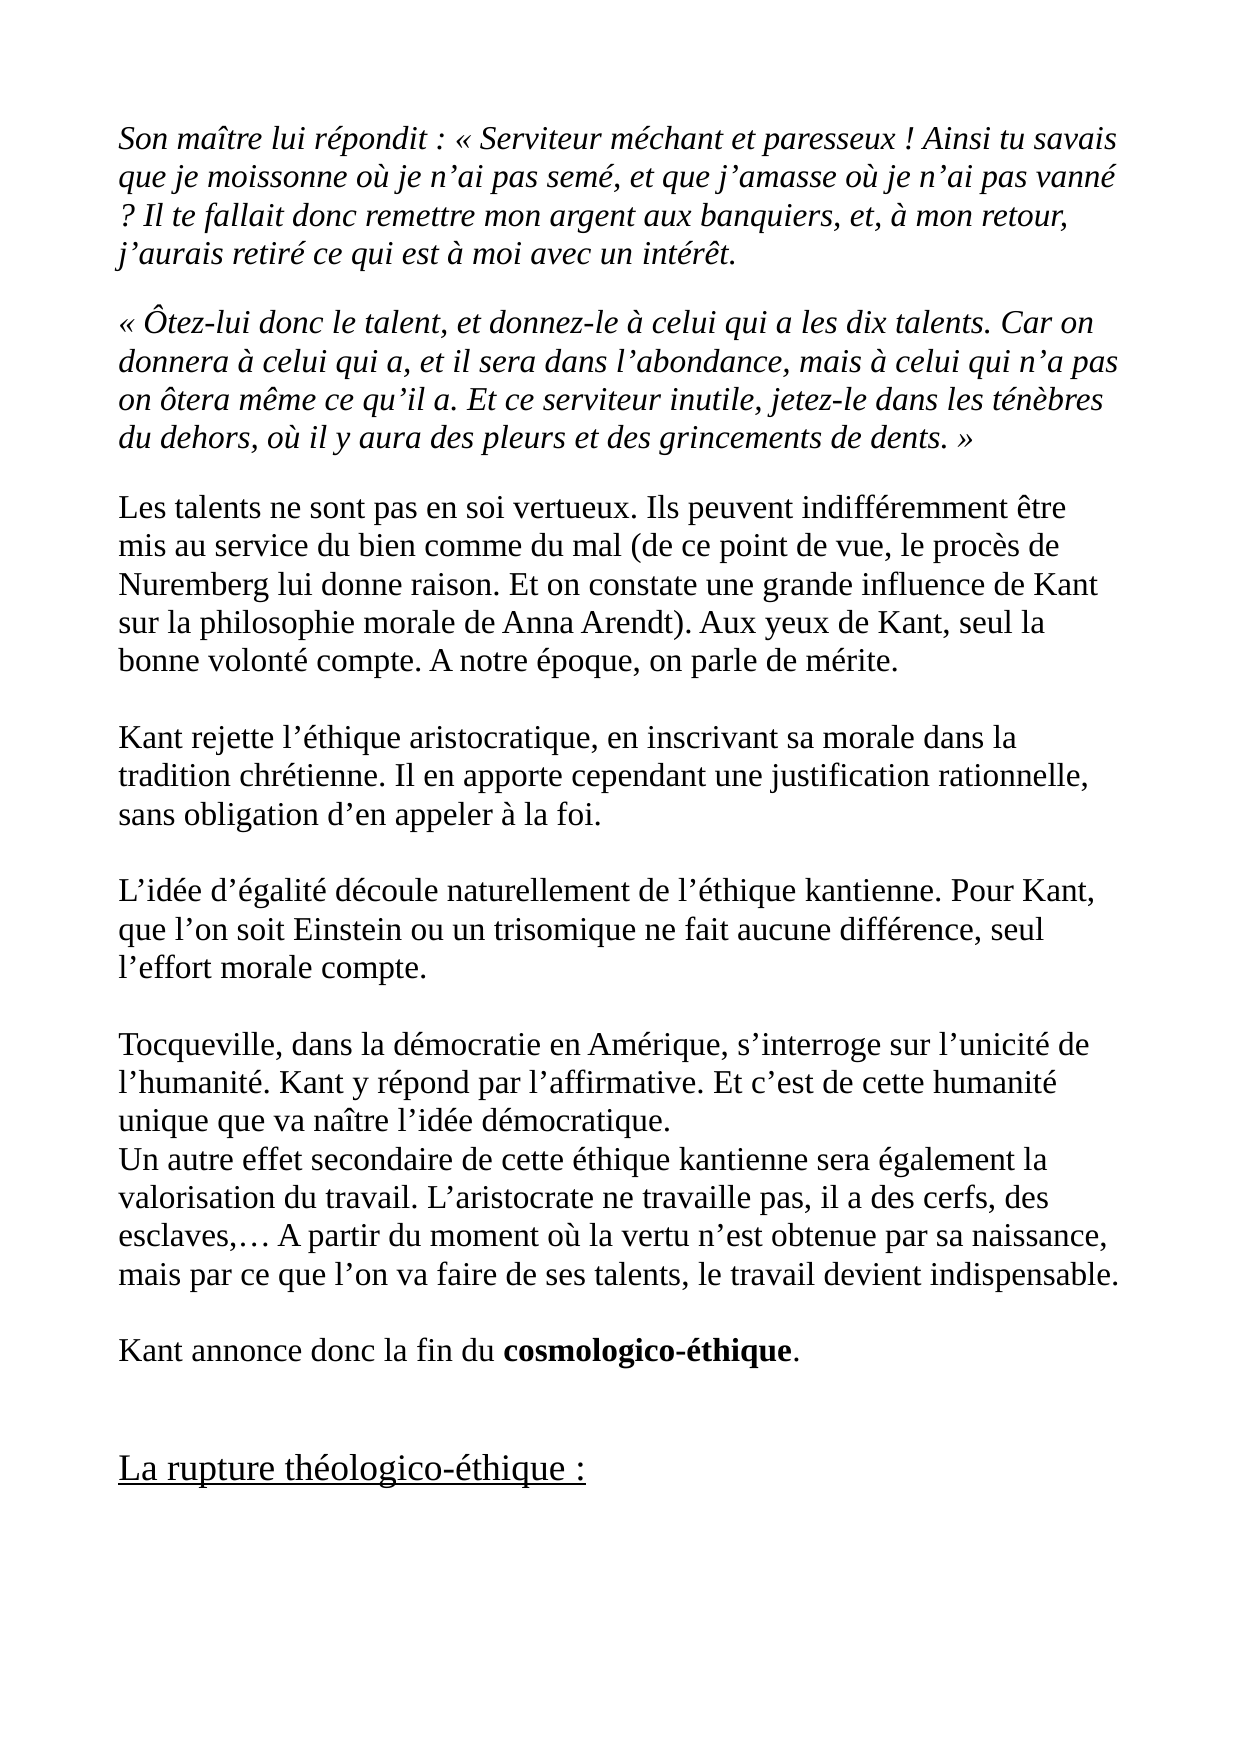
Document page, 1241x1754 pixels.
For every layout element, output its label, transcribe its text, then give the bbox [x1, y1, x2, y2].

text Kant annonce donc la fin du cosmologico-éthique. [118, 1331, 1122, 1369]
text L’idée d’égalité découle naturellement de l’éthique kantienne. Pour Kant, que l’on soit Einstein ou un trisomique ne fait aucune différence, seul l’effort morale compte. [118, 871, 1122, 986]
text Kant rejette l’éthique aristocratique, en inscrivant sa morale dans la tradition chrétienne. Il en apporte cependant une justification rationnelle, sans obligation d’en appeler à la foi. [118, 717, 1122, 832]
text Les talents ne sont pas en soi vertueux. Ils peuvent indifféremment être mis au service du bien comme du mal (de ce point de vue, le procès de Nuremberg lui donne raison. Et on constate une grande influence de Kant sur la philosophie morale de Anna Arendt). Aux yeux de Kant, seul la bonne volonté compte. A notre époque, on parle de mérite. [118, 487, 1122, 679]
text Tocqueville, dans la démocratie en Amérique, s’interroge sur l’unicité de l’humanité. Kant y répond par l’affirmative. Et c’est de cette humanité unique que va naître l’idée démocratique. [118, 1024, 1122, 1139]
text Son maître lui répondit : « Serviteur méchant et paresseux ! Ainsi tu savais que je moissonne où je n’ai pas semé, et que j’amasse où je n’ai pas vanné ? Il te fallait donc remettre mon argent aux banquiers, et, à mon retour, j’aurais retiré ce qui est à moi avec un intérêt. [118, 118, 1122, 271]
text La rupture théologico-éthique : [118, 1446, 1122, 1489]
text « Ôtez-lui donc le talent, et donnez-le à celui qui a les dix talents. Car on donnera à celui qui a, et il sera dans l’abondance, mais à celui qui n’a pas on ôtera même ce qu’il a. Et ce serviteur inutile, jetez-le dans les ténèbres du dehors, où il y aura des pleurs et des grincements de dents. » [118, 303, 1122, 456]
